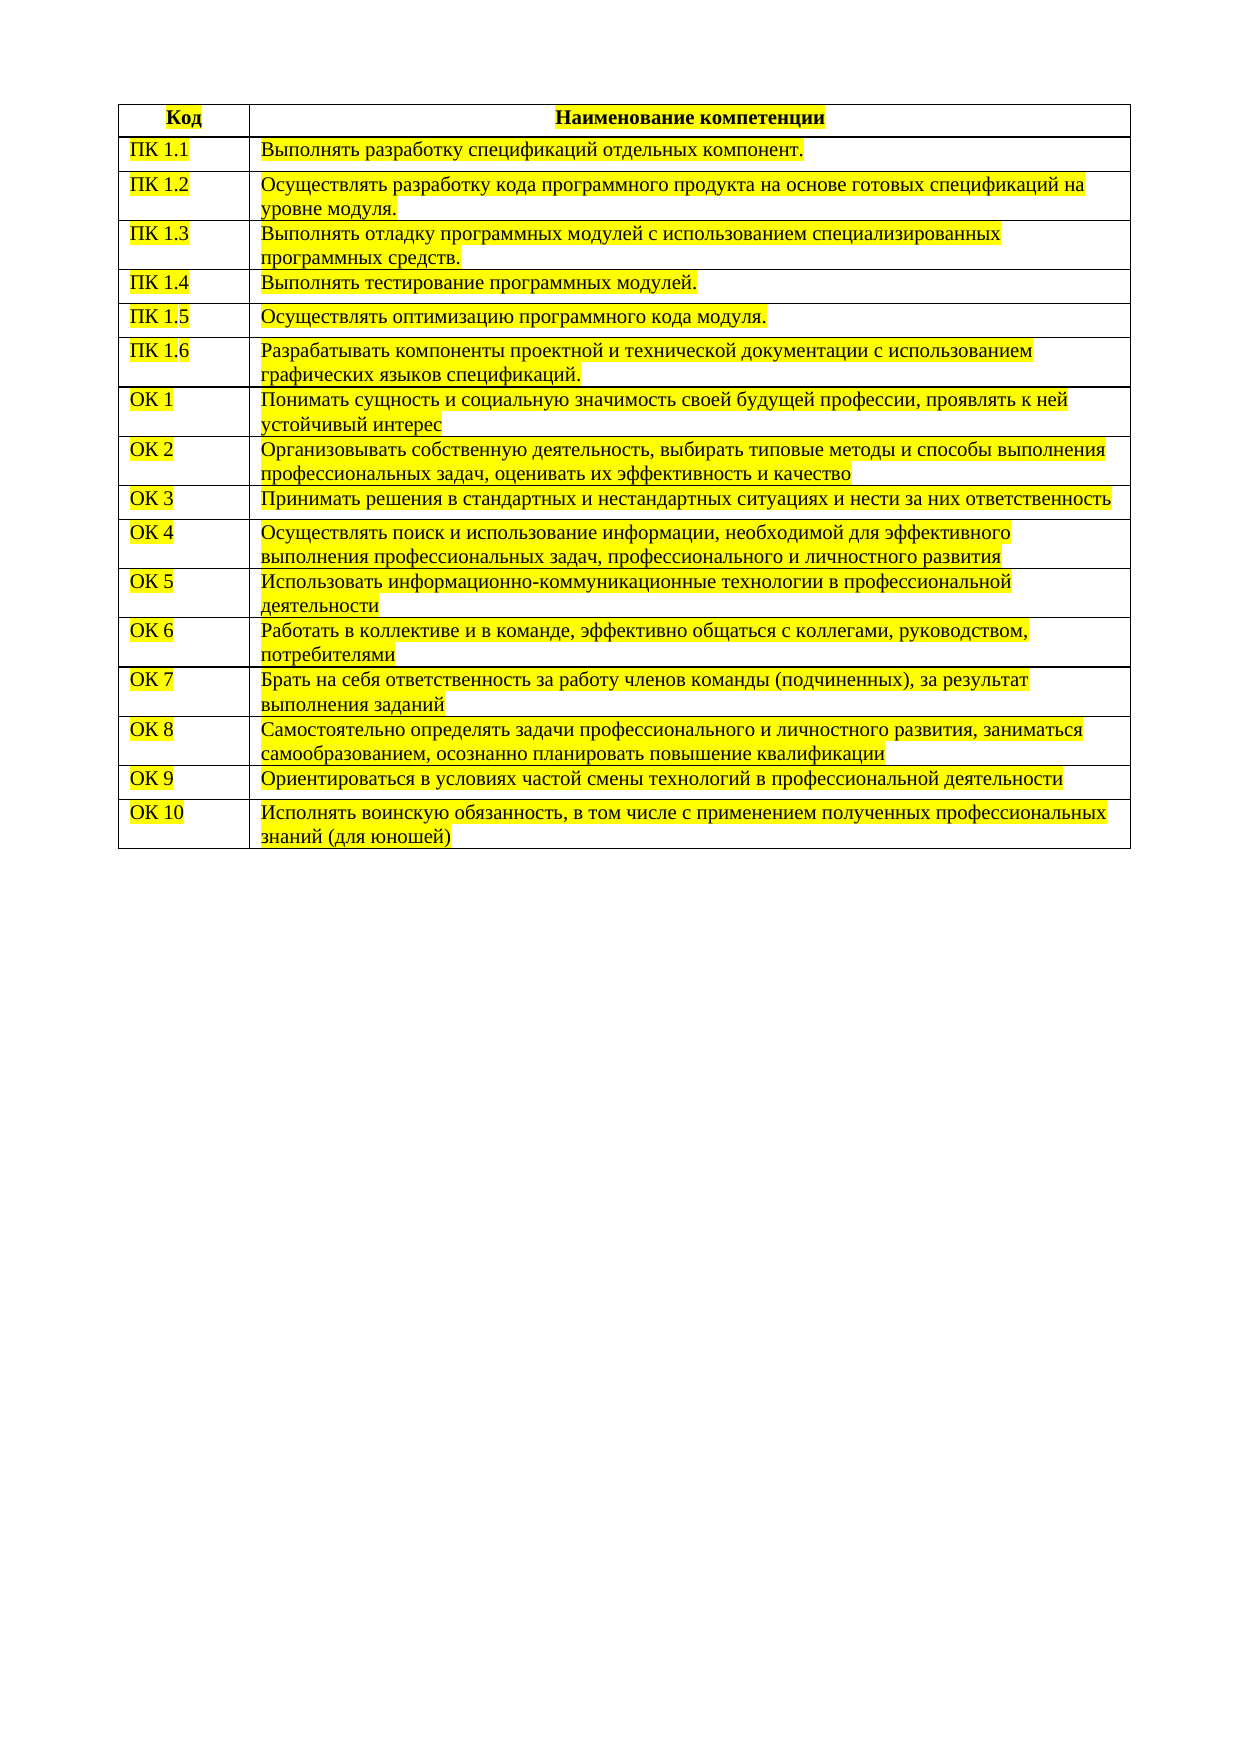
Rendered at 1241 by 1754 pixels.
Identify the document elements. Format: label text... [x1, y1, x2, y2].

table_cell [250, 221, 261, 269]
table_cell ОК 7 [119, 668, 249, 716]
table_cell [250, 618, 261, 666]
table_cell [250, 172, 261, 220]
table_cell ПК 1.4 [119, 270, 249, 303]
table_cell ПК 1.2 [119, 172, 249, 220]
table_cell ПК 1.1 [119, 138, 249, 171]
table_cell Выполнять разработку спецификаций отдельных компонент. [250, 138, 1130, 171]
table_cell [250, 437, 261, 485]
table_cell Принимать решения в стандартных и нестандартных ситуациях и нести за них ответственность [250, 486, 1130, 519]
table_cell ПК 1.6 [119, 338, 249, 386]
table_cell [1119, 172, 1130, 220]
table_cell ОК 8 [119, 717, 249, 765]
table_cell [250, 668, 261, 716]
table_cell ПК 1.5 [119, 304, 249, 337]
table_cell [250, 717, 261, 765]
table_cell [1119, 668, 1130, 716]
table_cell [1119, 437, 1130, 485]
table_header Наименование компетенции [250, 105, 1130, 136]
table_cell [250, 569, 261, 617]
table_cell ПК 1.3 [119, 221, 249, 269]
table_cell ОК 3 [119, 486, 249, 519]
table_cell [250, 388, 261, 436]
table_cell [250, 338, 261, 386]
table_cell ОК 10 [119, 800, 249, 848]
table_cell ОК 4 [119, 520, 249, 568]
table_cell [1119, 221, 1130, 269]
table_cell ОК 6 [119, 618, 249, 666]
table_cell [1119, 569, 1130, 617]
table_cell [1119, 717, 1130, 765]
table_cell ОК 1 [119, 388, 249, 436]
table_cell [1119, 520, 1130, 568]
table_cell ОК 9 [119, 766, 249, 799]
table_cell Осуществлять оптимизацию программного кода модуля. [250, 304, 1130, 337]
table_cell ОК 2 [119, 437, 249, 485]
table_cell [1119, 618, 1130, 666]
table_cell Выполнять тестирование программных модулей. [250, 270, 1130, 303]
table_cell Ориентироваться в условиях частой смены технологий в профессиональной деятельности [250, 766, 1130, 799]
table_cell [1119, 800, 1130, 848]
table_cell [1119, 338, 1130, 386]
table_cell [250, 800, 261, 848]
table_cell ОК 5 [119, 569, 249, 617]
table_header Код [119, 105, 249, 136]
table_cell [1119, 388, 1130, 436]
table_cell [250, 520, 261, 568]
